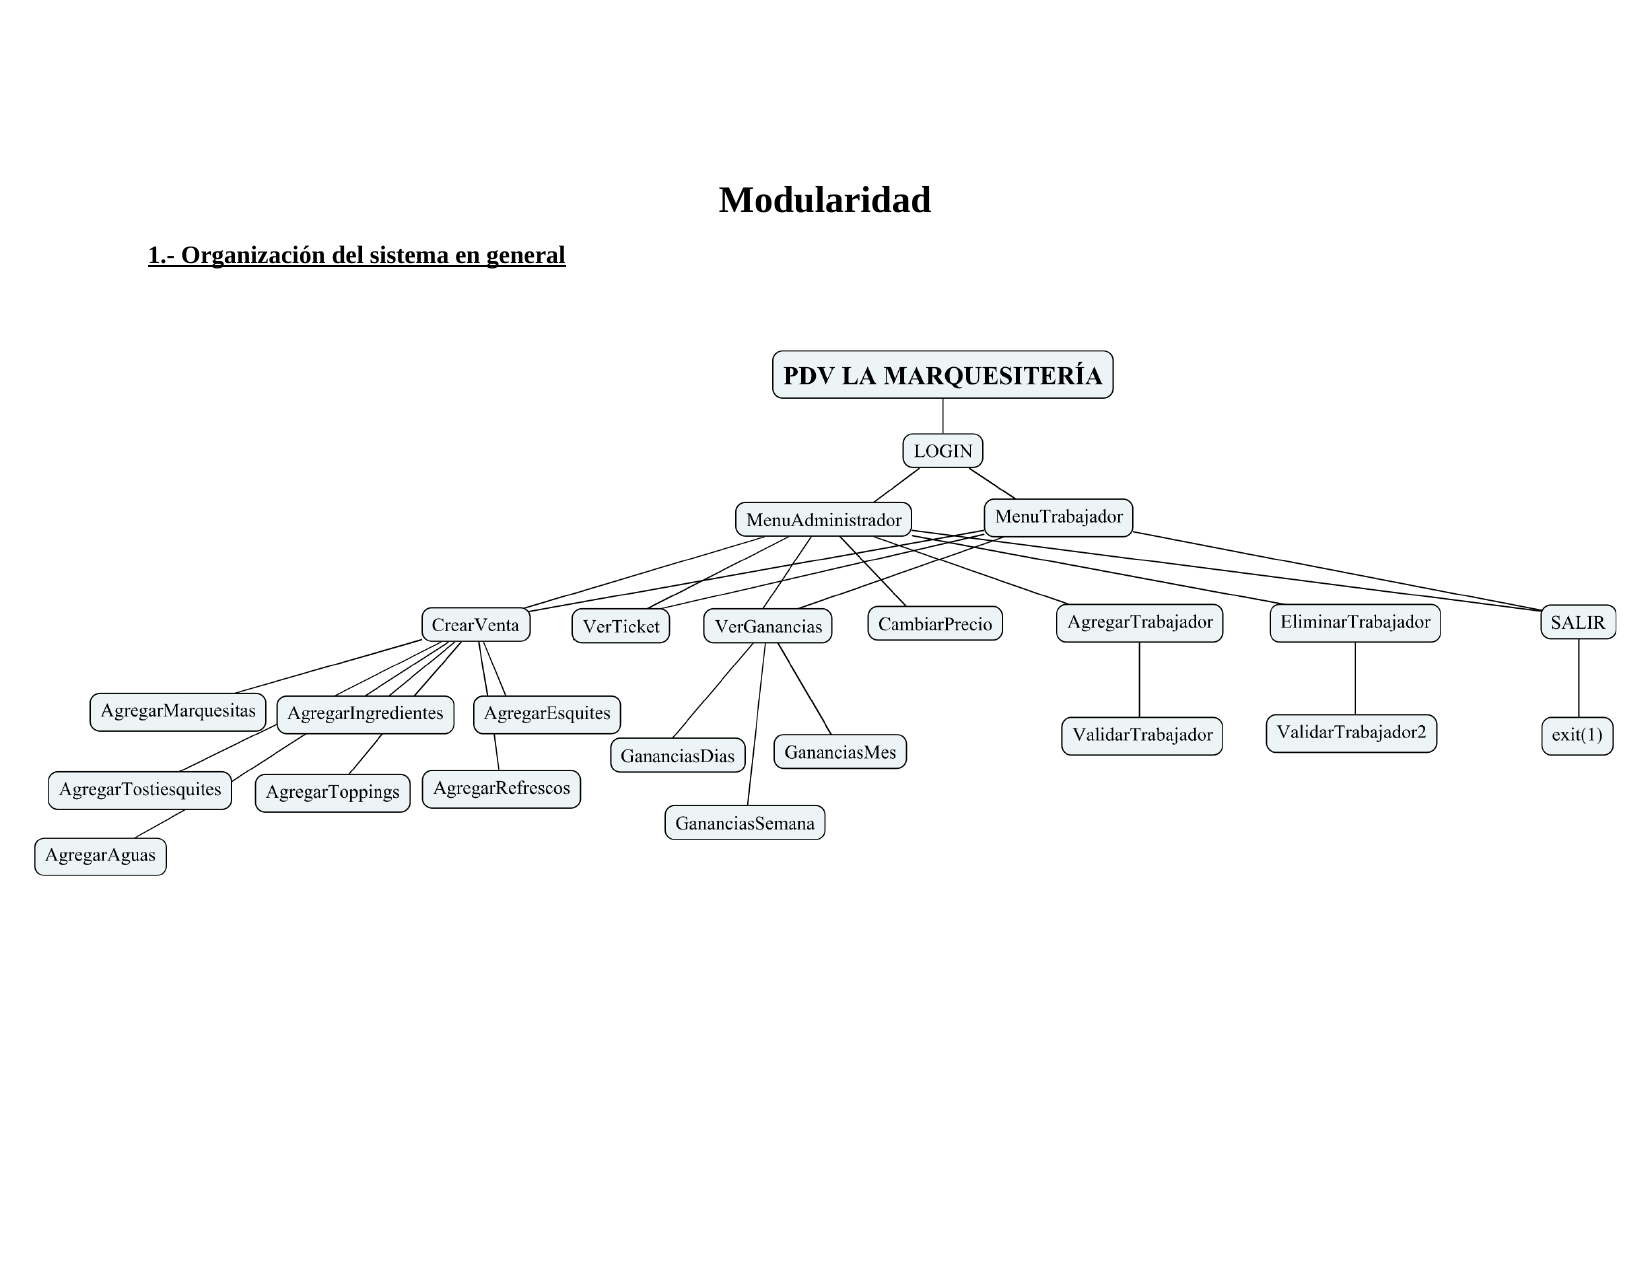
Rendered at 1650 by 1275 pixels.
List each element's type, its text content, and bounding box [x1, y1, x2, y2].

text Modularidad [148, 177, 1502, 220]
text 1.- Organización del sistema en general [148, 240, 1502, 269]
picture [33, 349, 1617, 876]
